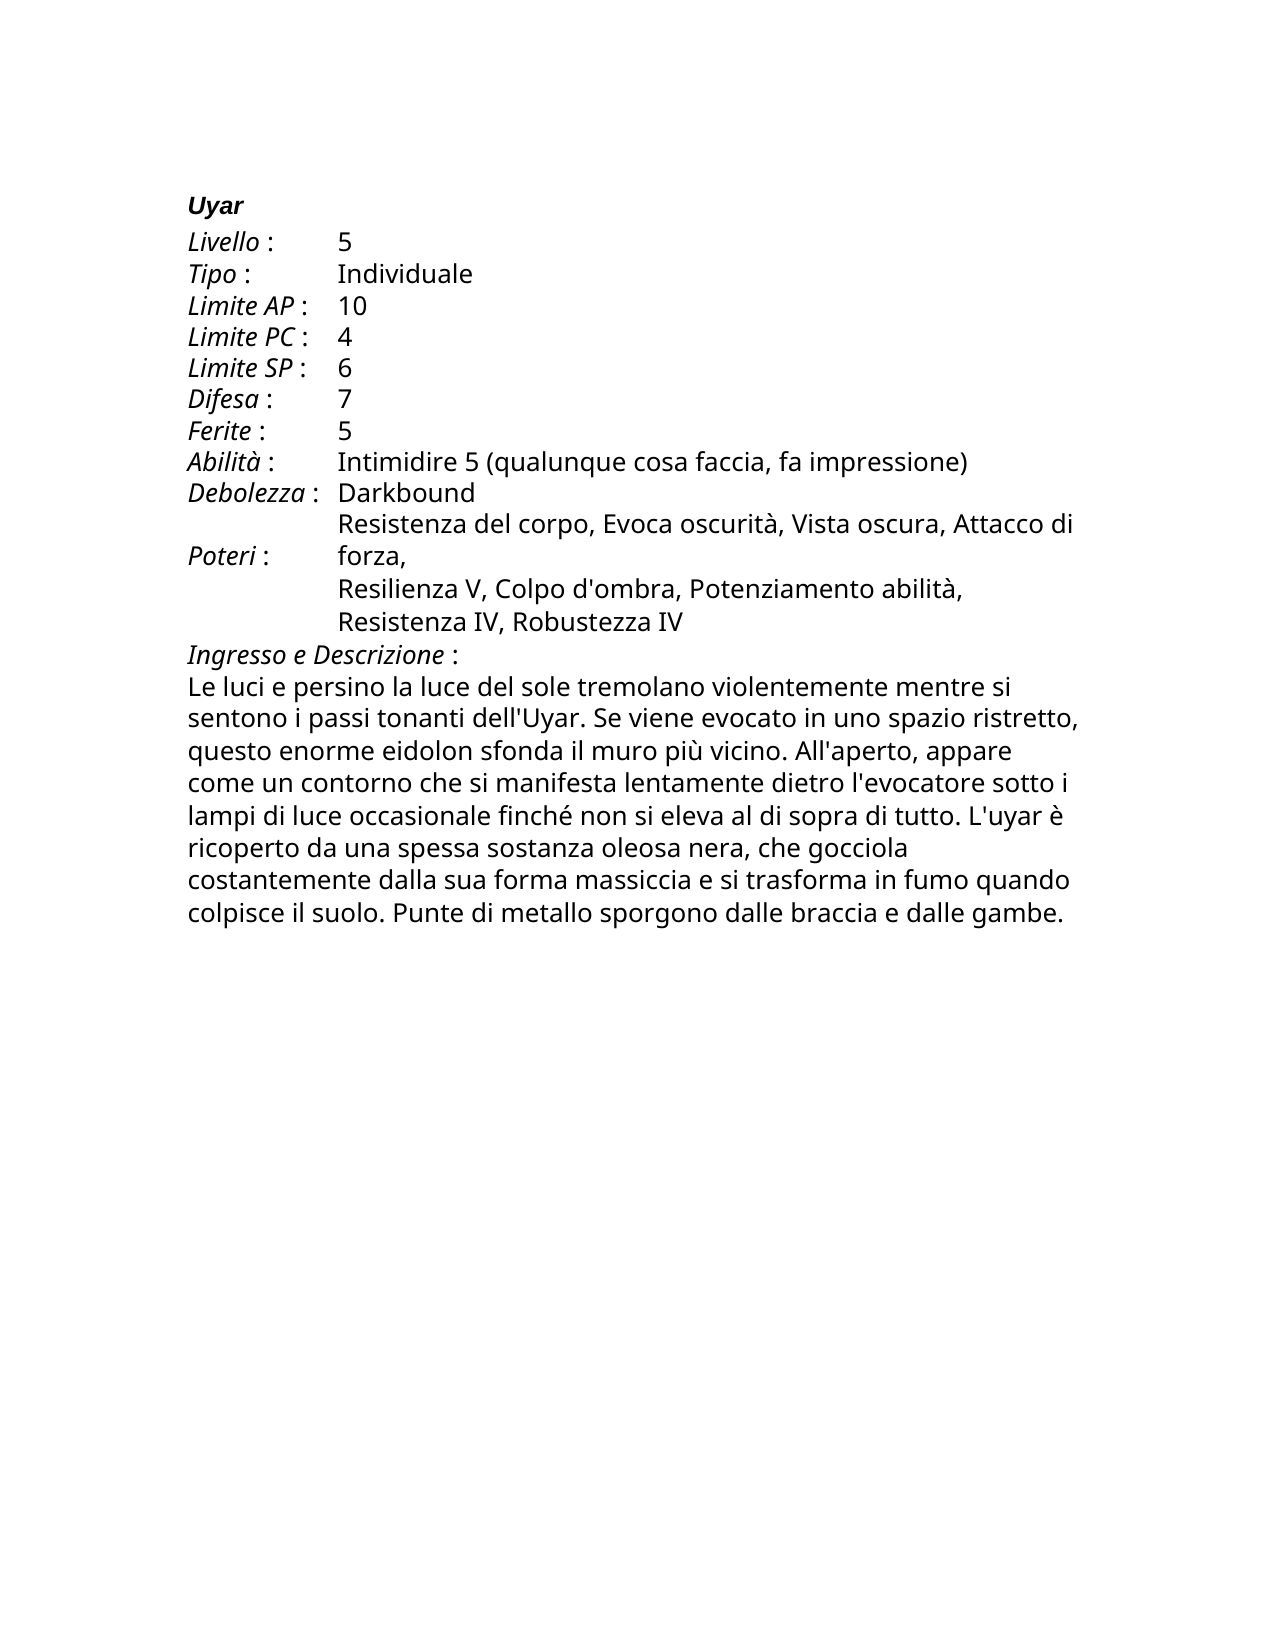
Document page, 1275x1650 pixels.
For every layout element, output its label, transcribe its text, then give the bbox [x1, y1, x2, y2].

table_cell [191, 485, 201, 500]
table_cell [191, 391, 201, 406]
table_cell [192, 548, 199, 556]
text Ingresso e Descrizione : [187, 638, 1125, 671]
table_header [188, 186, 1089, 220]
text Le luci e persino la luce del sole tremolano violentemente mentre si sentono i passi tonanti dell'Uyar. Se viene evocato in uno spazio ristretto, questo enorme eidolon sfonda il muro più vicino. All'aperto, appare come un contorno che si manifesta lentamente dietro l'evocatore sotto i lampi di luce occasionale finché non si eleva al di sopra di tutto. L'uyar è ricoperto da una spessa sostanza oleosa nera, che gocciola costantemente dalla sua forma massiccia e si trasforma in fumo quando colpisce il suolo. Punte di metallo sporgono dalle braccia e dalle gambe. [187, 671, 1083, 930]
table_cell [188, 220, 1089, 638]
